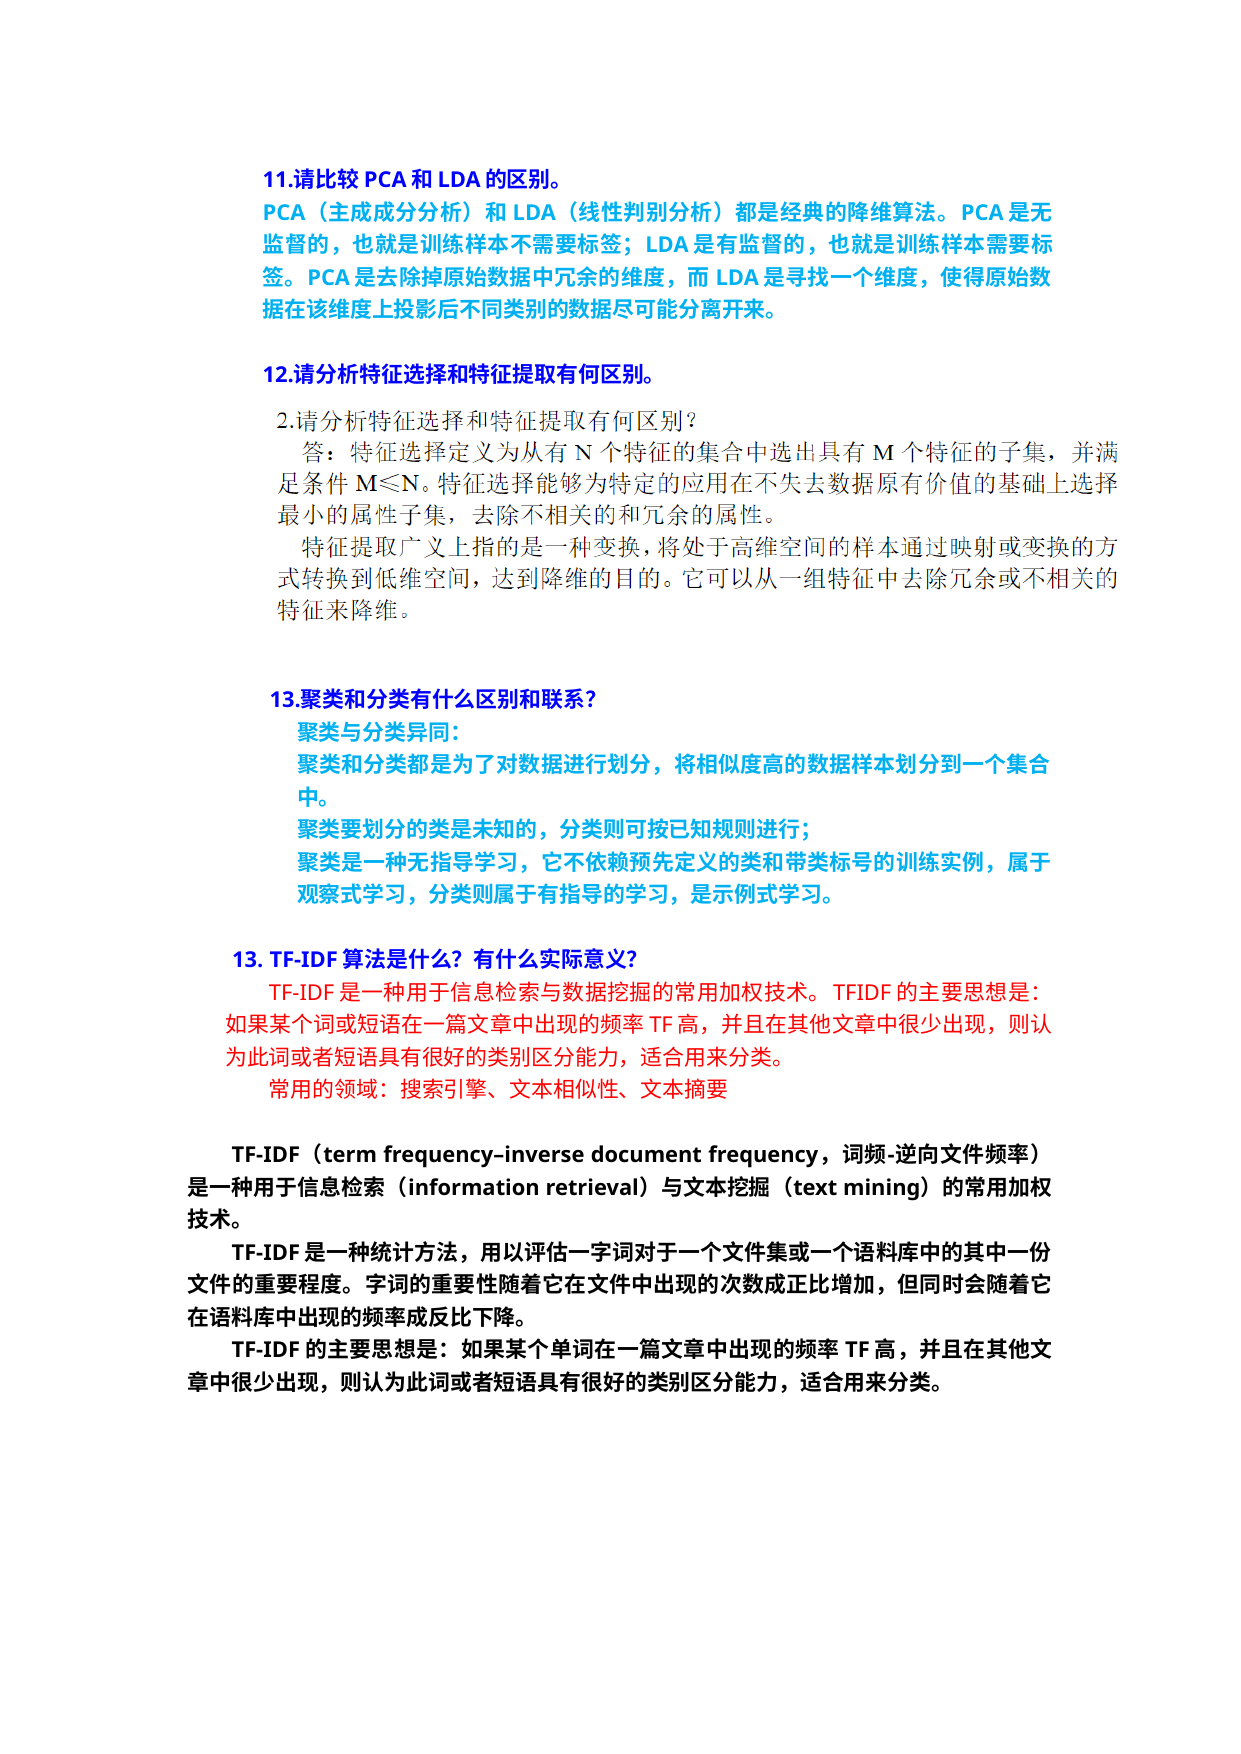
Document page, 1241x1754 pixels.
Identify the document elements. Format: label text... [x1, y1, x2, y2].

list TF-IDF是一种统计方法，用以评估一字词对于一个文件集或一个语料库中的其中一份文件的重要程度。字词的重要性随着它在文件中出现的次数成正比增加，但同时会随着它在语料库中出现的频率成反比下降。 [187, 1234, 1053, 1332]
text 聚类和分类都是为了对数据进行划分，将相似度高的数据样本划分到一个集合中。 [297, 747, 1053, 812]
text TF-IDF是一种用于信息检索与数据挖掘的常用加权技术。TFIDF的主要思想是：如果某个词或短语在一篇文章中出现的频率TF高，并且在其他文章中很少出现，则认为此词或者短语具有很好的类别区分能力，适合用来分类。 [225, 1039, 1053, 1072]
text 常用的领域：搜索引擎、文本相似性、文本摘要 [225, 1072, 1053, 1104]
list 11.请比较PCA和LDA的区别。 [262, 162, 1053, 194]
picture [262, 389, 1128, 649]
list TF-IDF算法是什么？有什么实际意义？ [232, 942, 1053, 974]
text 聚类要划分的类是未知的，分类则可按已知规则进行； [297, 812, 1053, 844]
list PCA（主成成分分析）和LDA（线性判别分析）都是经典的降维算法。PCA是无监督的，也就是训练样本不需要标签；LDA是有监督的，也就是训练样本需要标签。PCA是去除掉原始数据中冗余的维度，而LDA是寻找一个维度，使得原始数据在该维度上投影后不同类别的数据尽可能分离开来。 [262, 194, 1053, 324]
list 13.聚类和分类有什么区别和联系？ [269, 682, 1053, 714]
text TF-IDF是一种用于信息检索与数据挖掘的常用加权技术。TFIDF的主要思想是：如果某个词或短语在一篇文章中出现的频率TF高，并且在其他文章中很少出现，则认为此词或者短语具有很好的类别区分能力，适合用来分类。 [225, 974, 1053, 1007]
list TF-IDF的主要思想是：如果某个单词在一篇文章中出现的频率TF高，并且在其他文章中很少出现，则认为此词或者短语具有很好的类别区分能力，适合用来分类。 [187, 1332, 1053, 1397]
text 聚类是一种无指导学习，它不依赖预先定义的类和带类标号的训练实例，属于观察式学习，分类则属于有指导的学习，是示例式学习。 [297, 844, 1053, 909]
list 12.请分析特征选择和特征提取有何区别。 [262, 357, 1053, 389]
list TF-IDF（term frequency–inverse document frequency，词频-逆向文件频率）是一种用于信息检索（information retrieval）与文本挖掘（text mining）的常用加权技术。 [187, 1137, 1053, 1234]
text 聚类与分类异同： [297, 714, 1053, 747]
